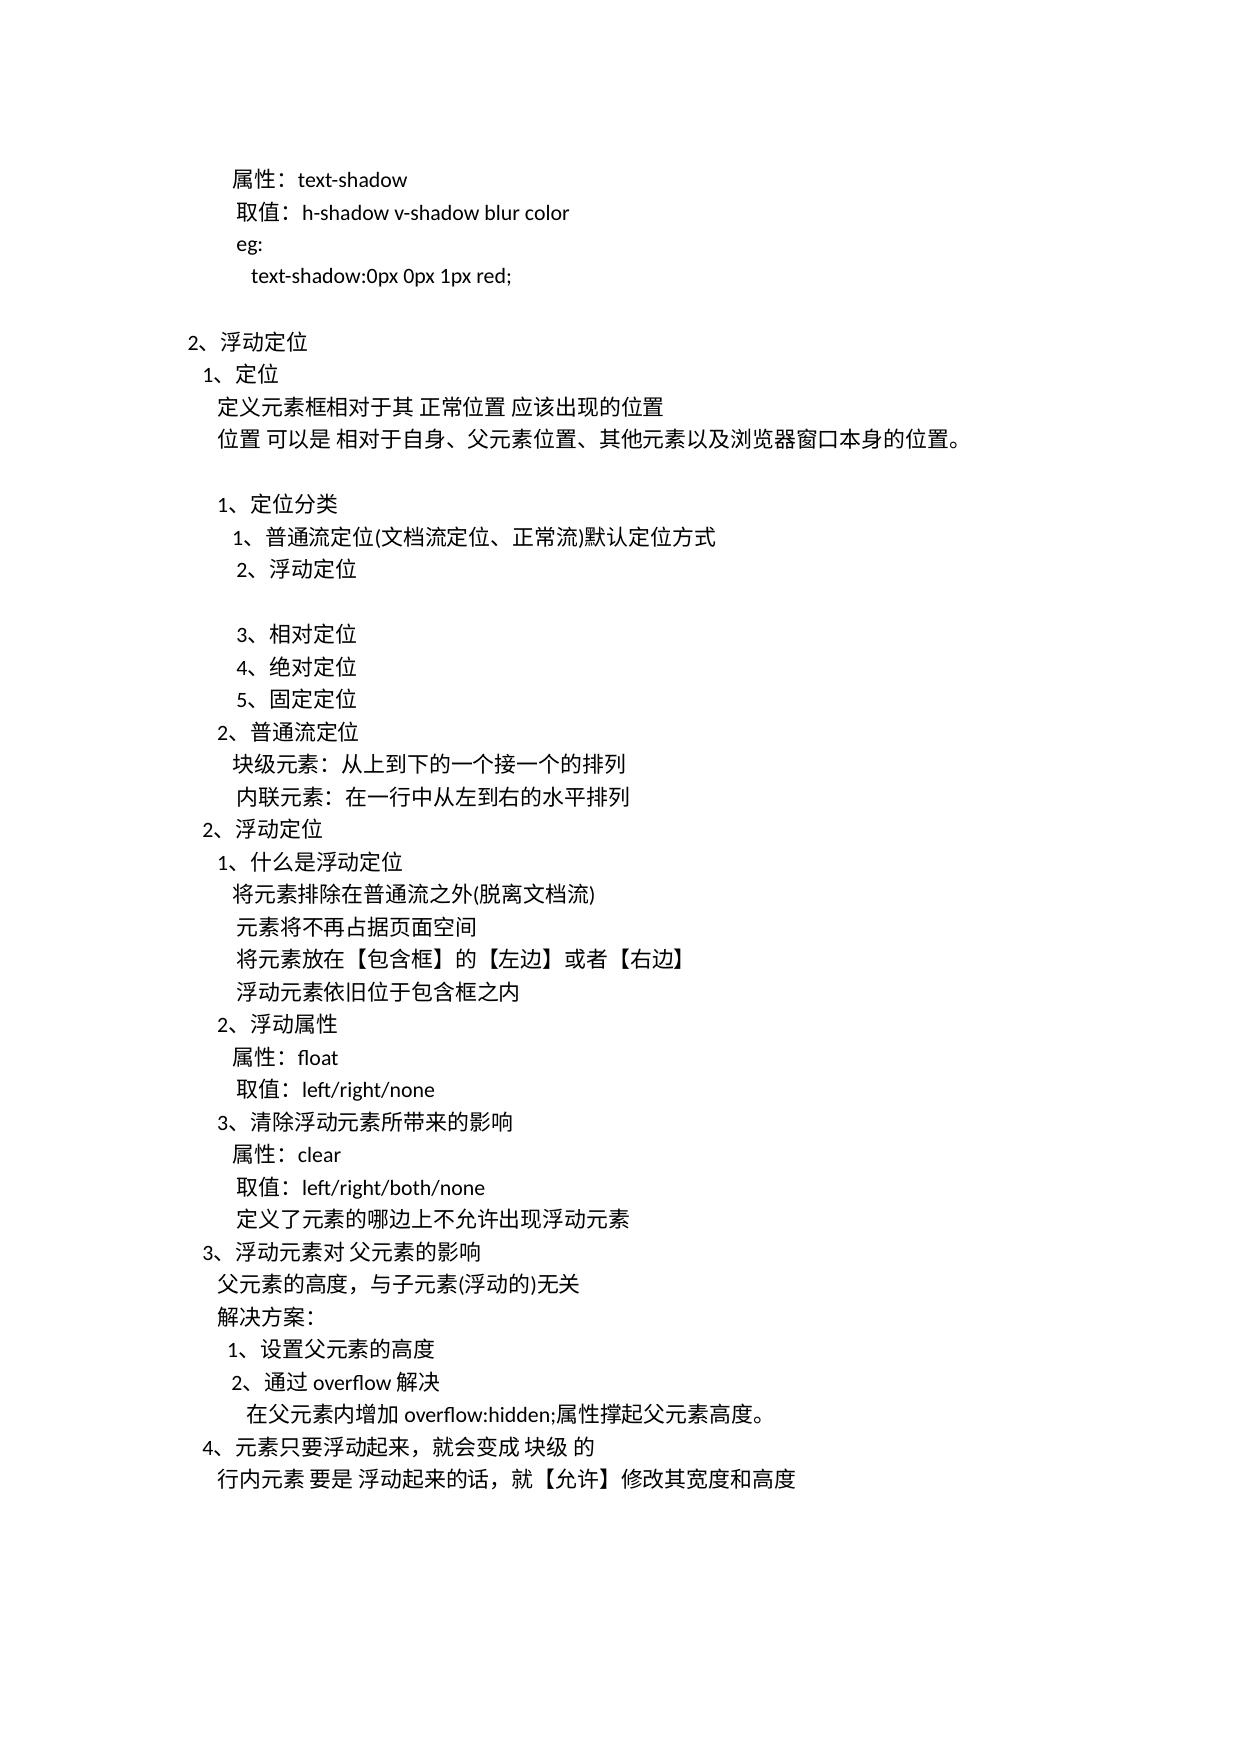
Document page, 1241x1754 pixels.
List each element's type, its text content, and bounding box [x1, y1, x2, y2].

text 内联元素：在一行中从左到右的水平排列 [187, 779, 1053, 812]
text 2、普通流定位 [187, 714, 1053, 747]
text 2、通过 overflow 解决 [187, 1364, 1053, 1397]
text 取值：left/right/both/none [187, 1169, 1053, 1202]
text 位置 可以是 相对于自身、父元素位置、其他元素以及浏览器窗口本身的位置。 [187, 422, 1053, 454]
text 行内元素 要是 浮动起来的话，就【允许】修改其宽度和高度 [187, 1462, 1053, 1494]
text 属性：float [187, 1039, 1053, 1072]
text 2、浮动属性 [187, 1007, 1053, 1039]
text text-shadow:0px 0px 1px red; [187, 259, 1053, 292]
text 解决方案： [187, 1299, 1053, 1332]
text 1、设置父元素的高度 [187, 1332, 1053, 1364]
text 2、浮动定位 [187, 812, 1053, 844]
text 3、浮动元素对 父元素的影响 [187, 1234, 1053, 1267]
text 3、相对定位 [187, 617, 1053, 649]
text eg: [187, 227, 1053, 259]
text 父元素的高度，与子元素(浮动的)无关 [187, 1267, 1053, 1299]
text 浮动元素依旧位于包含框之内 [187, 974, 1053, 1007]
text 属性：clear [187, 1137, 1053, 1169]
text 块级元素：从上到下的一个接一个的排列 [187, 747, 1053, 779]
text 将元素排除在普通流之外(脱离文档流) [187, 877, 1053, 909]
text 3、清除浮动元素所带来的影响 [187, 1104, 1053, 1137]
text 将元素放在【包含框】的【左边】或者【右边】 [187, 942, 1053, 974]
text 2、浮动定位 [187, 552, 1053, 584]
text 取值：h-shadow v-shadow blur color [187, 194, 1053, 227]
text 定义了元素的哪边上不允许出现浮动元素 [187, 1202, 1053, 1234]
text 定义元素框相对于其 正常位置 应该出现的位置 [187, 389, 1053, 422]
text 属性：text-shadow [187, 162, 1053, 194]
text 2、浮动定位 [187, 324, 1053, 357]
text 在父元素内增加 overflow:hidden;属性撑起父元素高度。 [187, 1397, 1053, 1429]
text 4、绝对定位 [187, 649, 1053, 682]
text 1、定位分类 [187, 487, 1053, 519]
text 4、元素只要浮动起来，就会变成 块级 的 [187, 1429, 1053, 1462]
text 1、普通流定位(文档流定位、正常流)默认定位方式 [187, 519, 1053, 552]
text 1、定位 [187, 357, 1053, 389]
text 5、固定定位 [187, 682, 1053, 714]
text 元素将不再占据页面空间 [187, 909, 1053, 942]
text 1、什么是浮动定位 [187, 844, 1053, 877]
text 取值：left/right/none [187, 1072, 1053, 1104]
